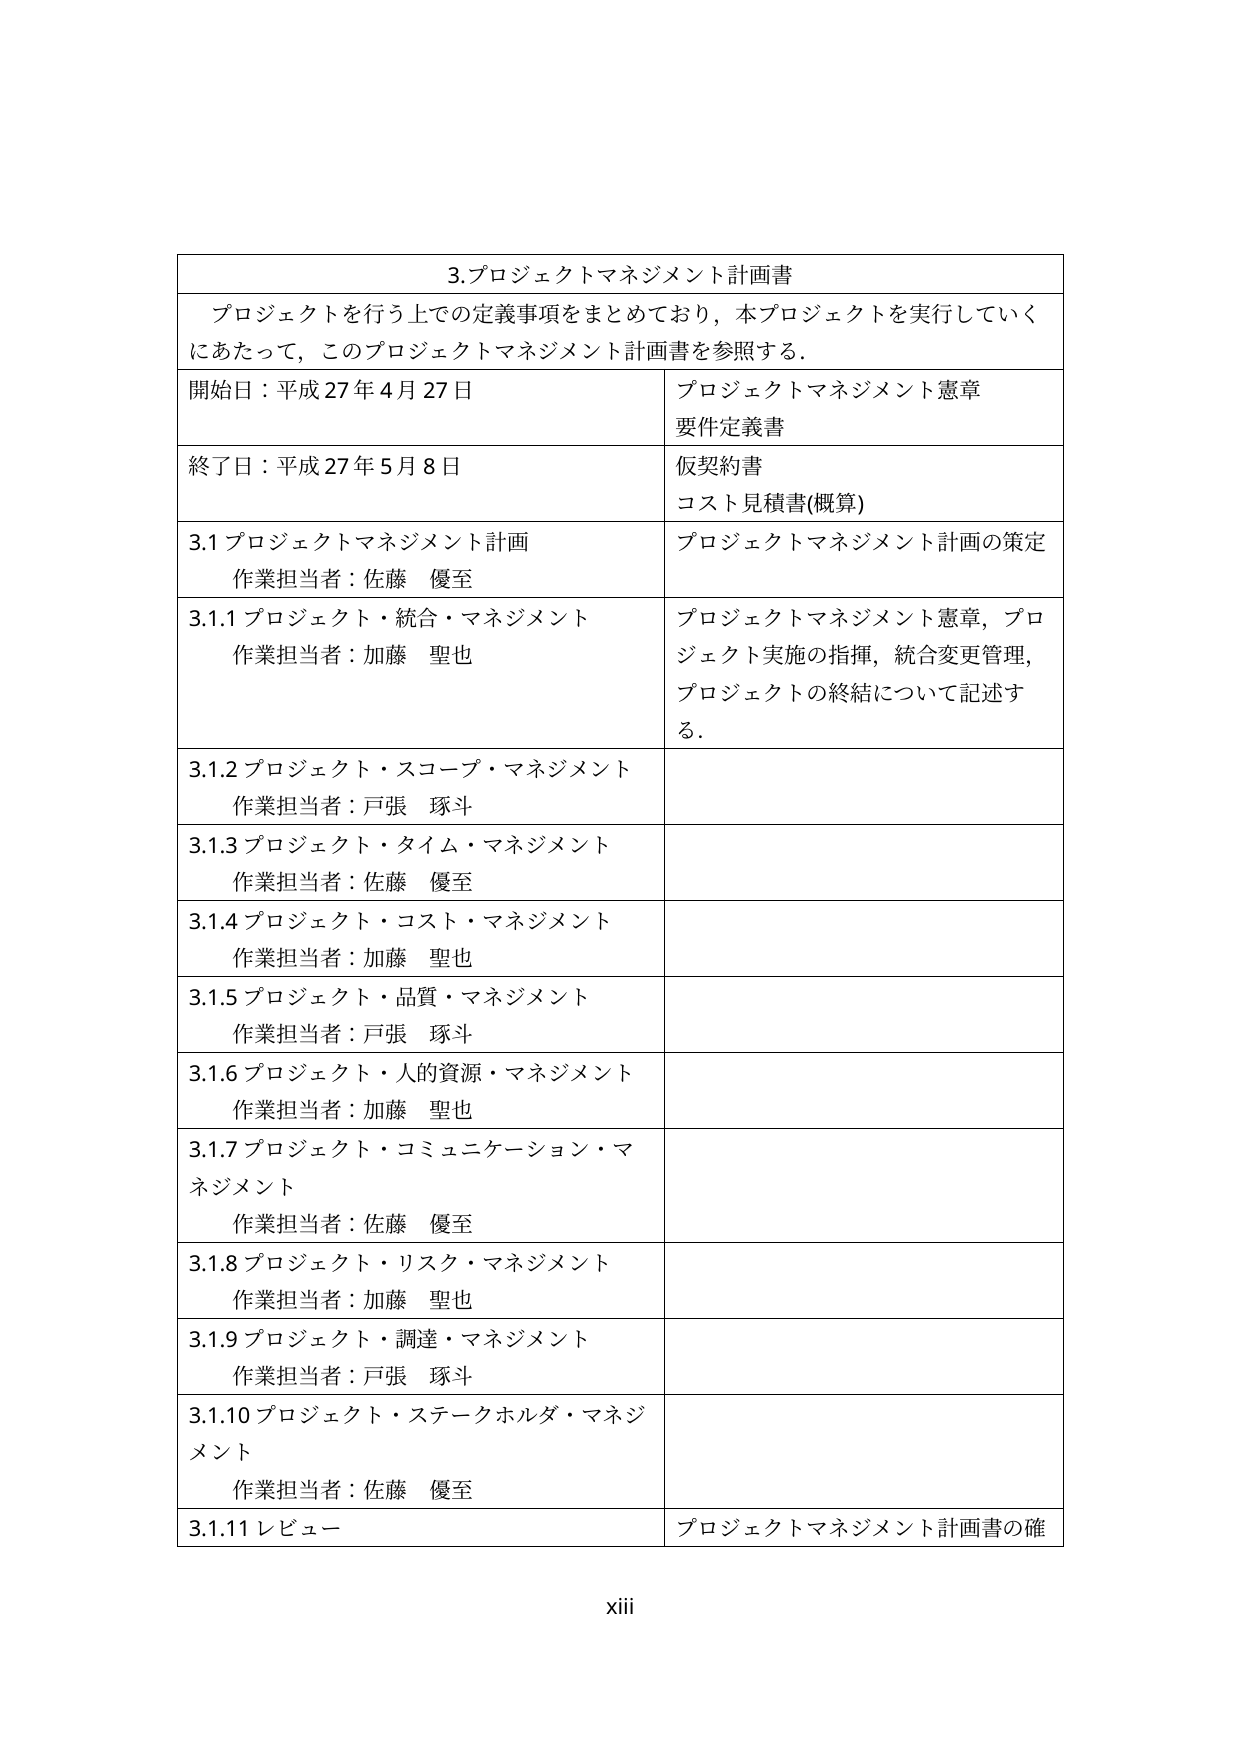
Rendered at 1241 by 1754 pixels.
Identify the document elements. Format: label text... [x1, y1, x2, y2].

table_cell 3.1.10プロジェクト・ステークホルダ・マネジメント 作業担当者：佐藤 優至 [178, 1395, 664, 1507]
table_cell [665, 1053, 1063, 1128]
table_cell 3.1.1プロジェクト・統合・マネジメント 作業担当者：加藤 聖也 [178, 598, 664, 748]
table_cell プロジェクトマネジメント憲章，プロジェクト実施の指揮，統合変更管理，プロジェクトの終結について記述する． [665, 598, 1063, 748]
table_cell 3.1.8プロジェクト・リスク・マネジメント 作業担当者：加藤 聖也 [178, 1243, 664, 1318]
table_cell [665, 901, 1063, 976]
table_cell 3.1.11レビュー 作業担当者：全員 [178, 1509, 664, 1546]
table_cell プロジェクトを行う上での定義事項をまとめており，本プロジェクトを実行していくにあたって，このプロジェクトマネジメント計画書を参照する. [178, 294, 1063, 369]
table_cell [665, 1319, 1063, 1394]
table_cell [665, 1243, 1063, 1318]
table_cell 開始日：平成27年4月27日 [178, 370, 664, 445]
table_cell 仮契約書 コスト見積書(概算) [665, 446, 1063, 521]
table_cell [665, 1129, 1063, 1242]
table_cell 3.1.5プロジェクト・品質・マネジメント 作業担当者：戸張 琢斗 [178, 977, 664, 1052]
table_cell [665, 749, 1063, 824]
table_header 3.プロジェクトマネジメント計画書 [178, 255, 1063, 293]
table_cell [665, 825, 1063, 900]
table_cell 3.1.2プロジェクト・スコープ・マネジメント 作業担当者：戸張 琢斗 [178, 749, 664, 824]
table_cell 3.1.6プロジェクト・人的資源・マネジメント 作業担当者：加藤 聖也 [178, 1053, 664, 1128]
table_cell 終了日：平成27年5月8日 [178, 446, 664, 521]
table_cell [665, 1509, 1063, 1546]
table_cell 3.1プロジェクトマネジメント計画 作業担当者：佐藤 優至 [178, 522, 664, 597]
table_cell 3.1.4プロジェクト・コスト・マネジメント 作業担当者：加藤 聖也 [178, 901, 664, 976]
table_cell [665, 977, 1063, 1052]
table_cell 3.1.9プロジェクト・調達・マネジメント 作業担当者：戸張 琢斗 [178, 1319, 664, 1394]
table_cell 3.1.3プロジェクト・タイム・マネジメント 作業担当者：佐藤 優至 [178, 825, 664, 900]
table_cell [665, 1395, 1063, 1507]
table_cell プロジェクトマネジメント計画の策定 [665, 522, 1063, 597]
table_cell プロジェクトマネジメント憲章 要件定義書 [665, 370, 1063, 445]
table_cell 3.1.7プロジェクト・コミュニケーション・マネジメント 作業担当者：佐藤 優至 [178, 1129, 664, 1242]
